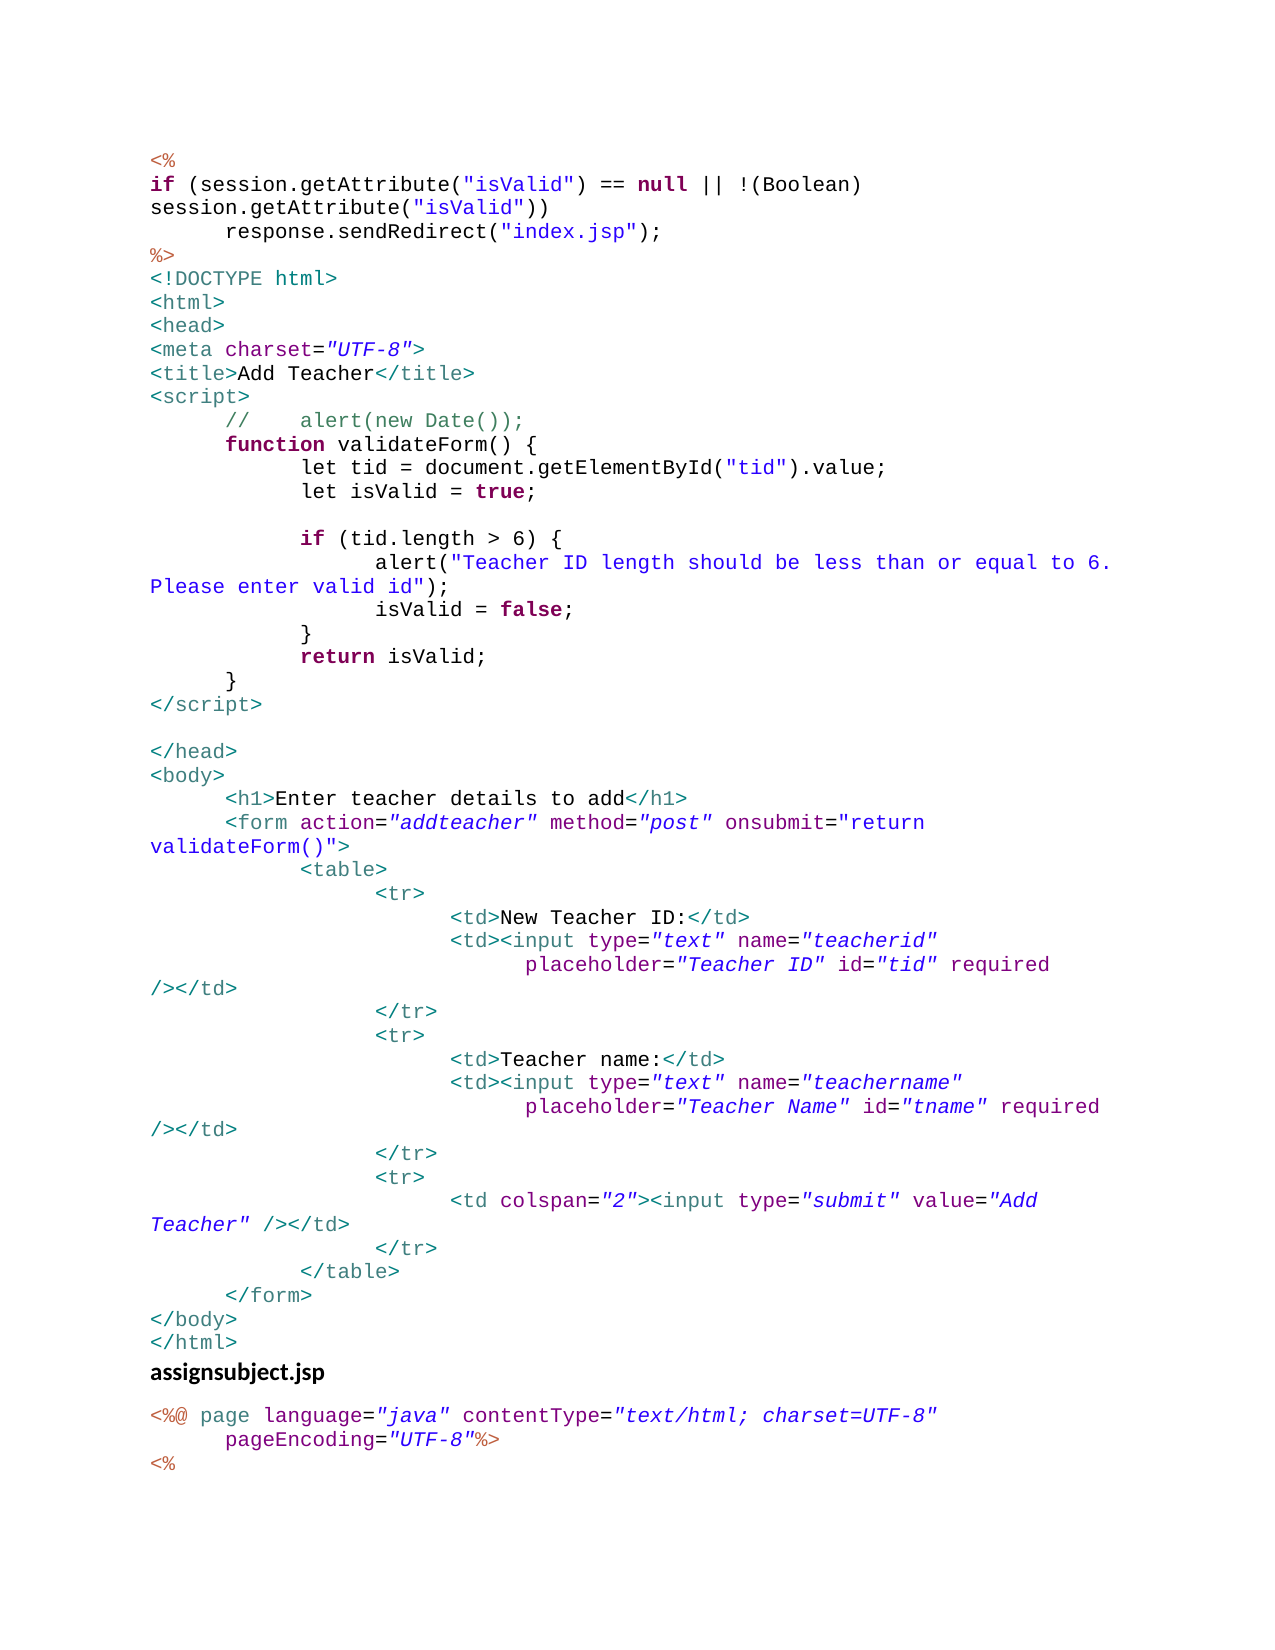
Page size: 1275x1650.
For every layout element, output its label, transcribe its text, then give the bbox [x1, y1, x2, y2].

text placeholder="Teacher ID" id="tid" required /></td> [150, 954, 1125, 1001]
text } [150, 670, 1125, 694]
text %> [150, 244, 1125, 268]
text <html> [150, 292, 1125, 316]
text <% [150, 1453, 1125, 1476]
text <h1>Enter teacher details to add</h1> [150, 788, 1125, 812]
text placeholder="Teacher Name" id="tname" required /></td> [150, 1096, 1125, 1143]
text <td><input type="text" name="teacherid" [150, 930, 1125, 954]
text <tr> [150, 883, 1125, 907]
text <script> [150, 386, 1125, 410]
text </tr> [150, 1143, 1125, 1167]
text <td>Teacher name:</td> [150, 1048, 1125, 1072]
text // alert(new Date()); [150, 410, 1125, 434]
text </tr> [150, 1001, 1125, 1025]
text </form> [150, 1285, 1125, 1309]
text </html> [150, 1332, 1125, 1356]
text let isValid = true; [150, 481, 1125, 505]
text </head> [150, 741, 1125, 765]
text </table> [150, 1261, 1125, 1285]
text <table> [150, 859, 1125, 883]
text <head> [150, 316, 1125, 339]
text <title>Add Teacher</title> [150, 363, 1125, 386]
text </body> [150, 1309, 1125, 1332]
text isValid = false; [150, 599, 1125, 623]
text <td>New Teacher ID:</td> [150, 907, 1125, 930]
text function validateForm() { [150, 434, 1125, 457]
text let tid = document.getElementById("tid").value; [150, 457, 1125, 481]
text <meta charset="UTF-8"> [150, 339, 1125, 363]
text <% [150, 150, 1125, 174]
text <!DOCTYPE html> [150, 268, 1125, 292]
text <tr> [150, 1025, 1125, 1048]
text pageEncoding="UTF-8"%> [150, 1429, 1125, 1453]
text } [150, 623, 1125, 647]
text if (tid.length > 6) { [150, 528, 1125, 552]
text if (session.getAttribute("isValid") == null || !(Boolean) session.getAttribute("isValid")) [150, 174, 1125, 221]
text <tr> [150, 1167, 1125, 1190]
text assignsubject.jsp [150, 1356, 1125, 1386]
text <form action="addteacher" method="post" onsubmit="return validateForm()"> [150, 812, 1125, 859]
text alert("Teacher ID length should be less than or equal to 6. Please enter valid id"); [150, 552, 1125, 599]
text <%@ page language="java" contentType="text/html; charset=UTF-8" [150, 1406, 1125, 1429]
text <body> [150, 765, 1125, 788]
text </script> [150, 694, 1125, 717]
text response.sendRedirect("index.jsp"); [150, 221, 1125, 244]
text <td><input type="text" name="teachername" [150, 1072, 1125, 1096]
text <td colspan="2"><input type="submit" value="Add Teacher" /></td> [150, 1190, 1125, 1238]
text </tr> [150, 1238, 1125, 1261]
text return isValid; [150, 647, 1125, 670]
